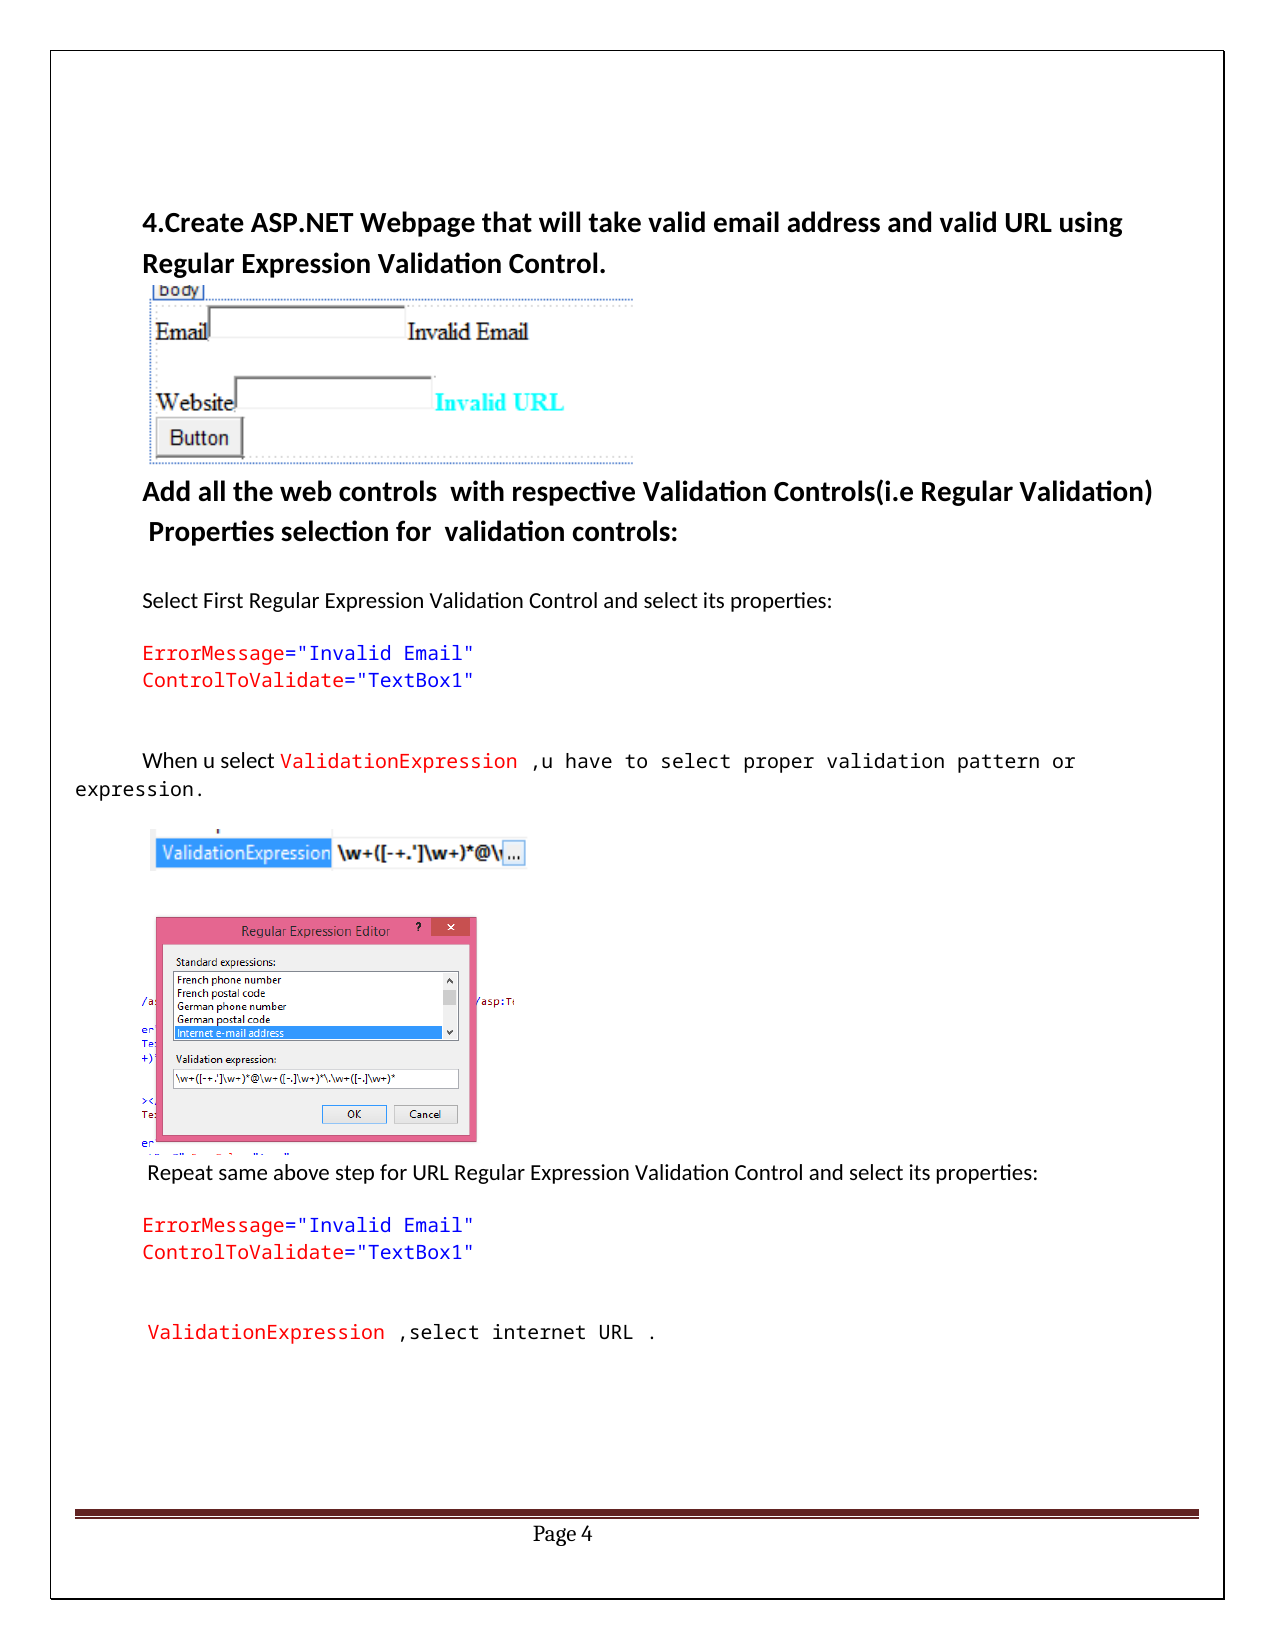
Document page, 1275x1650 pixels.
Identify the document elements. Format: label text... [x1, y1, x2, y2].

list Add all the web controls with respective Validation Controls(i.e Regular Validation) [142, 473, 1199, 508]
list 4.Create ASP.NET Webpage that will take valid email address and valid URL using Regular Expression Validation Control. [142, 204, 1199, 280]
text ErrorMessage="Invalid Email" [75, 640, 1199, 667]
text When u select ValidationExpression ,u have to select proper validation pattern or expression. [75, 747, 1199, 802]
text ControlToValidate="TextBox1" [75, 1238, 1199, 1266]
list Properties selection for validation controls: [142, 513, 1199, 549]
picture [142, 906, 514, 1155]
picture [150, 829, 529, 871]
text ValidationExpression ,select internet URL . [75, 1318, 1199, 1346]
list Select First Regular Expression Validation Control and select its properties: [142, 587, 1199, 615]
picture [142, 285, 633, 469]
text ControlToValidate="TextBox1" [75, 667, 1199, 694]
text ErrorMessage="Invalid Email" [75, 1212, 1199, 1238]
list Repeat same above step for URL Regular Expression Validation Control and select its properties: [142, 1158, 1199, 1187]
